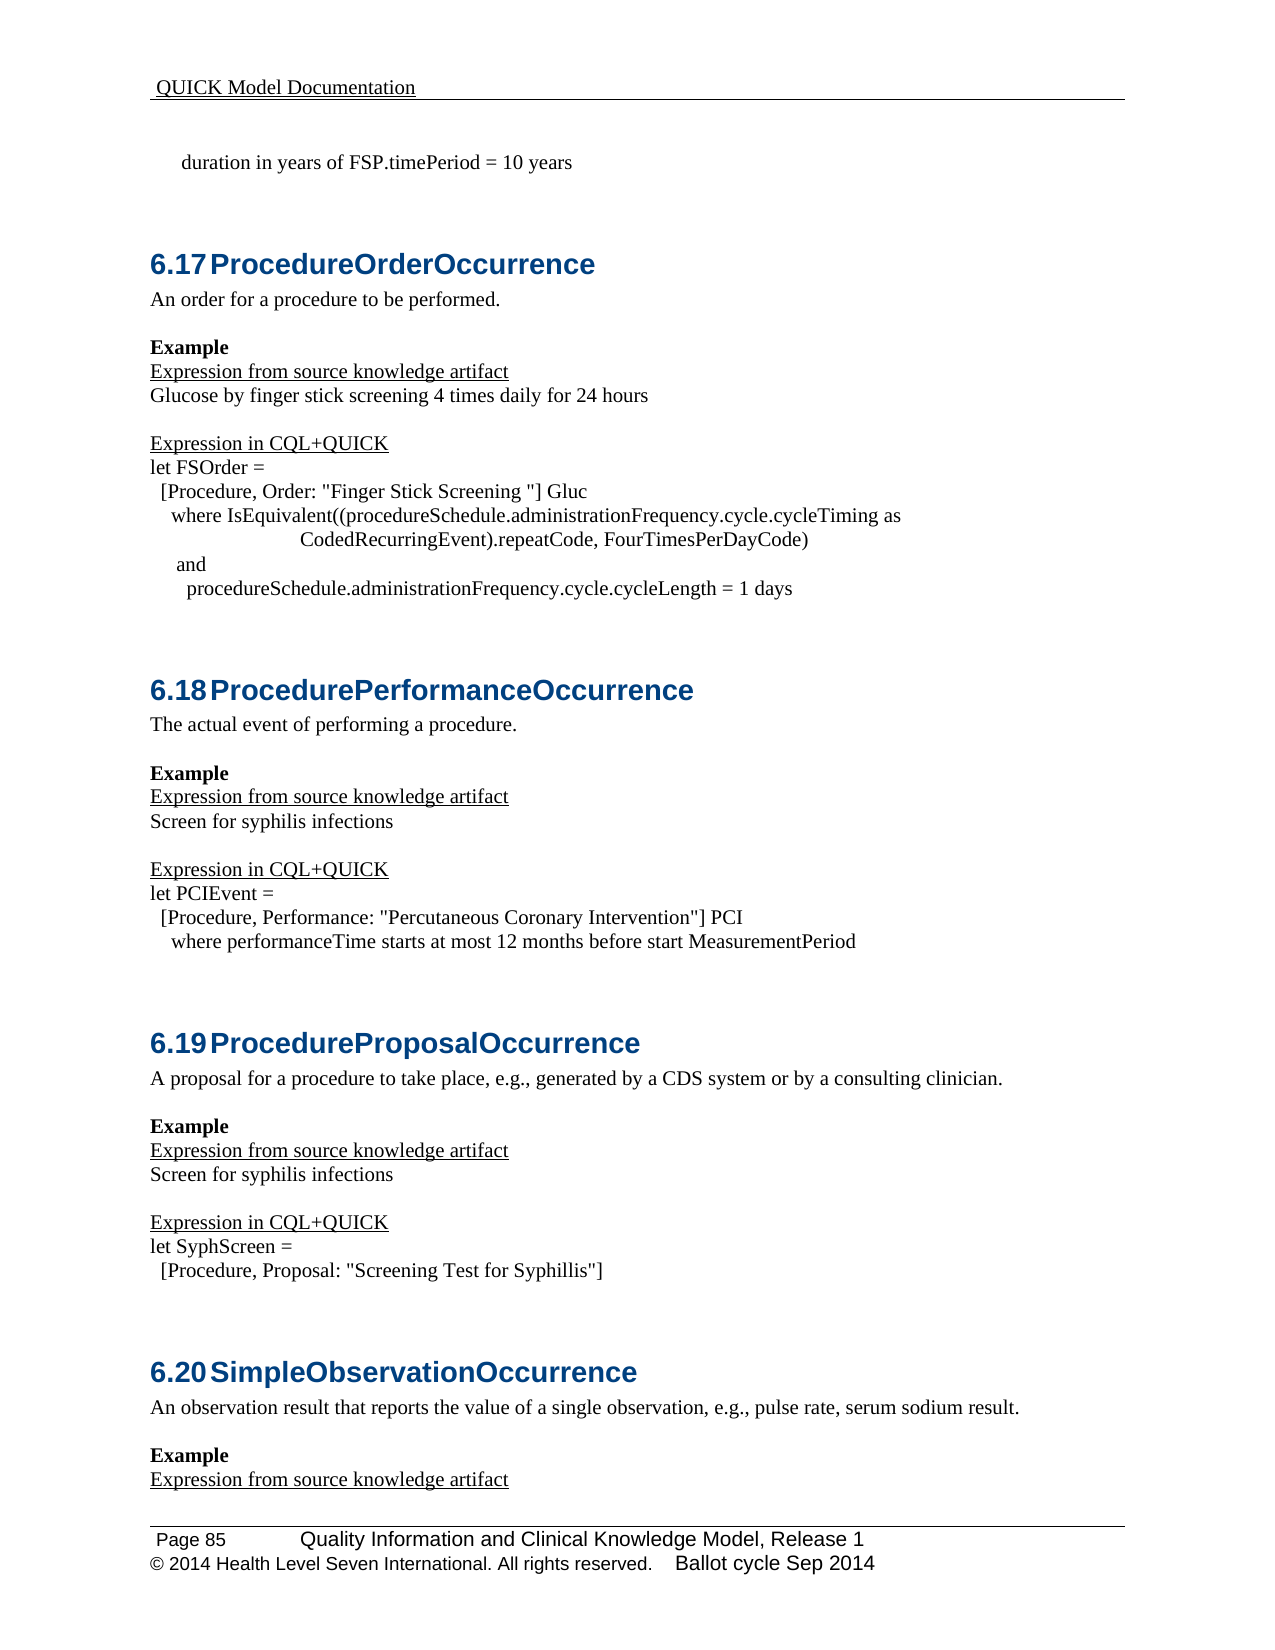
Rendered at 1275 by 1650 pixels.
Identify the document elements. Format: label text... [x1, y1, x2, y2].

text Expression from source knowledge artifact [150, 784, 1125, 808]
text duration in years of FSP.timePeriod = 10 years [150, 150, 1125, 174]
text where performanceTime starts at most 12 months before start MeasurementPeriod [150, 929, 1125, 953]
text An order for a procedure to be performed. [150, 287, 1125, 311]
text Glucose by finger stick screening 4 times daily for 24 hours [150, 383, 1125, 407]
text Example [150, 1443, 1125, 1467]
text Example [150, 760, 1125, 784]
text let PCIEvent = [150, 881, 1125, 905]
subtitle SimpleObservationOccurrence [150, 1355, 1125, 1389]
text An observation result that reports the value of a single observation, e.g., pulse rate, serum sodium result. [150, 1395, 1125, 1419]
text Expression from source knowledge artifact [150, 1138, 1125, 1162]
text [Procedure, Performance: "Percutaneous Coronary Intervention"] PCI [150, 905, 1125, 929]
text [Procedure, Order: "Finger Stick Screening "] Gluc [150, 479, 1125, 503]
text and [150, 551, 1125, 576]
subtitle ProcedureProposalOccurrence [150, 1026, 1125, 1059]
text Example [150, 1114, 1125, 1138]
text Expression in CQL+QUICK [150, 1210, 1125, 1234]
subtitle ProcedurePerformanceOccurrence [150, 672, 1125, 706]
text where IsEquivalent((procedureSchedule.administrationFrequency.cycle.cycleTiming as CodedRecurringEvent).repeatCode, FourTimesPerDayCode) [150, 503, 1125, 551]
text let SyphScreen = [150, 1234, 1125, 1258]
text Expression from source knowledge artifact [150, 1467, 1125, 1491]
text [Procedure, Proposal: "Screening Test for Syphillis"] [150, 1258, 1125, 1282]
text Expression in CQL+QUICK [150, 857, 1125, 881]
text procedureSchedule.administrationFrequency.cycle.cycleLength = 1 days [150, 576, 1125, 599]
text Expression from source knowledge artifact [150, 359, 1125, 383]
text The actual event of performing a procedure. [150, 712, 1125, 736]
text Example [150, 335, 1125, 359]
text let FSOrder = [150, 455, 1125, 479]
text Expression in CQL+QUICK [150, 431, 1125, 455]
text Screen for syphilis infections [150, 1162, 1125, 1186]
subtitle ProcedureOrderOccurrence [150, 247, 1125, 281]
text A proposal for a procedure to take place, e.g., generated by a CDS system or by a consulting clinician. [150, 1066, 1125, 1090]
text Screen for syphilis infections [150, 808, 1125, 833]
